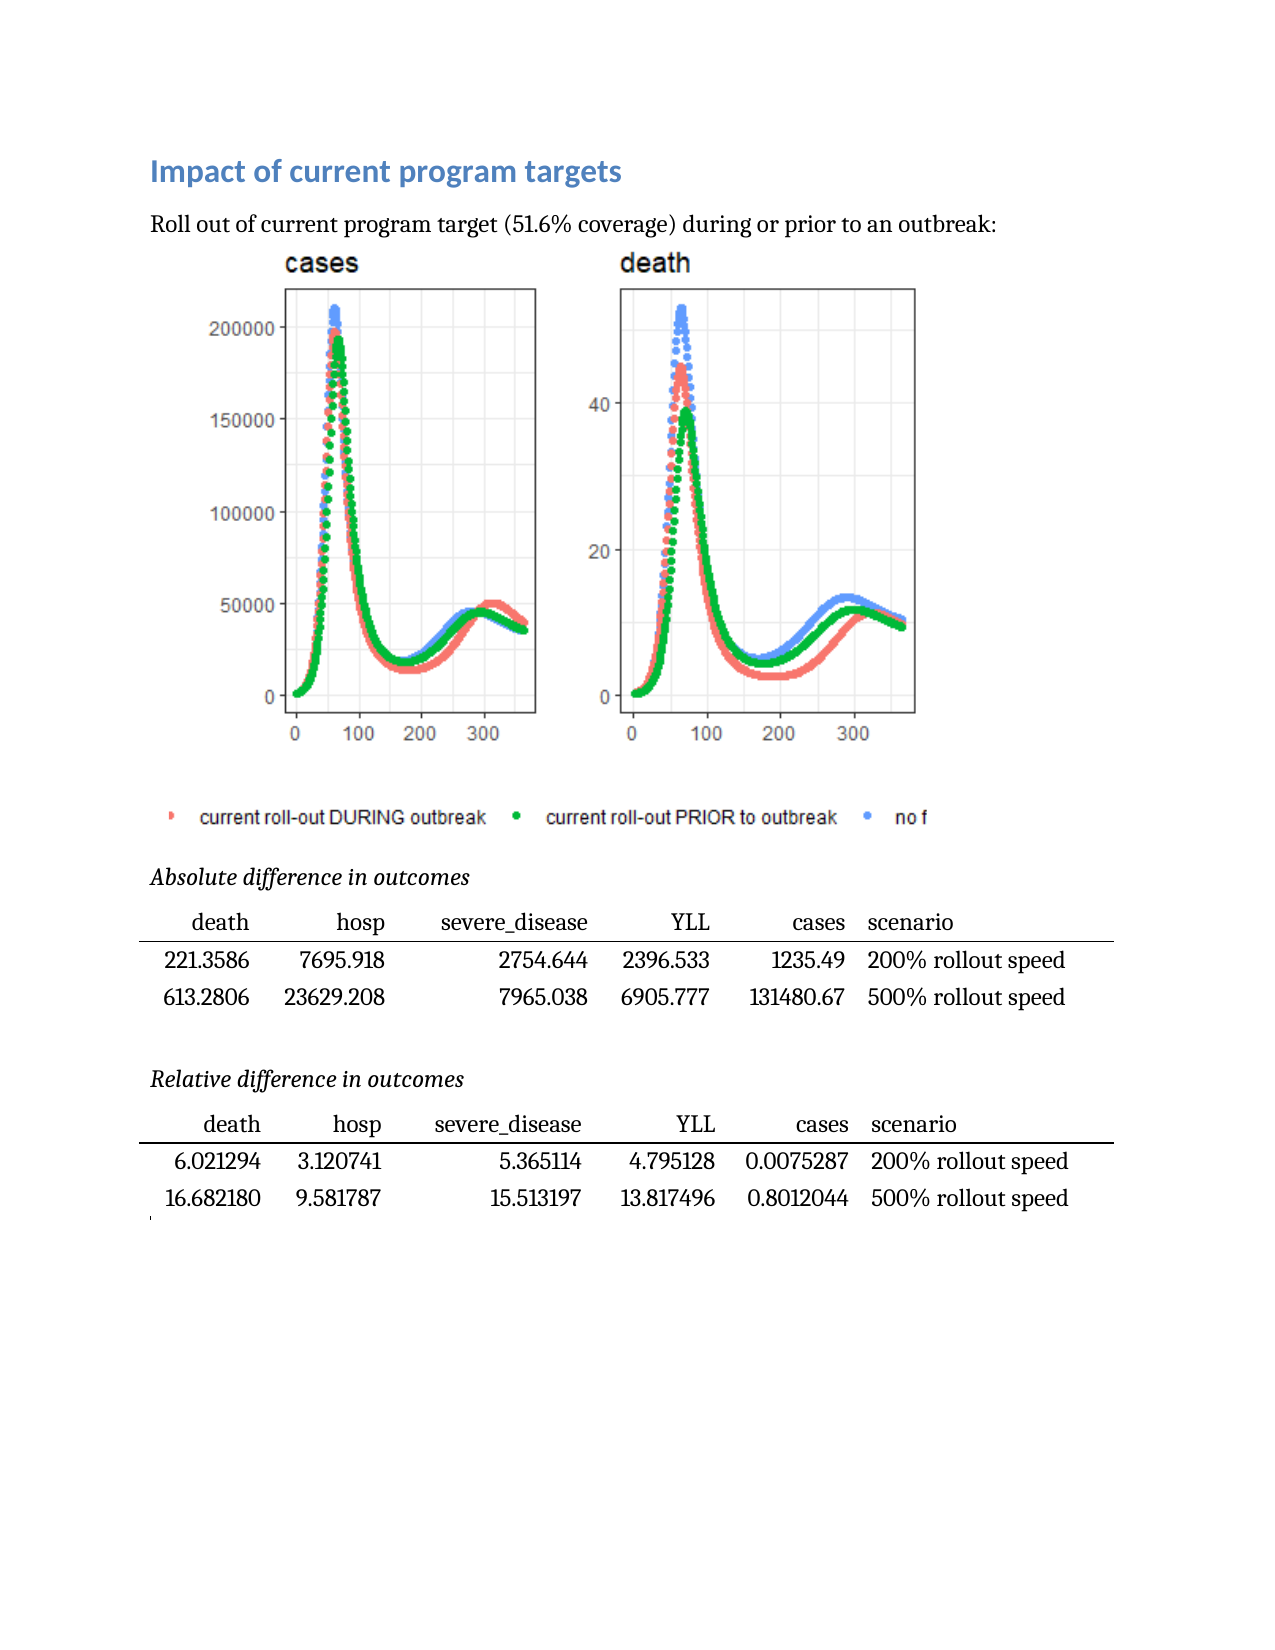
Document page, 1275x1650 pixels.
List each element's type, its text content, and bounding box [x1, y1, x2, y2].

table_cell 2754.644 [396, 942, 599, 979]
table_cell 1235.49 [721, 942, 856, 979]
table_header scenario [856, 905, 1114, 941]
table_header YLL [599, 905, 721, 941]
table_cell 23629.208 [261, 979, 396, 1015]
table_cell 6.021294 [139, 1144, 272, 1180]
table_cell 221.3586 [139, 942, 261, 979]
table_header severe_disease [396, 905, 599, 941]
table_cell 0.8012044 [726, 1180, 860, 1216]
table_cell 7965.038 [396, 979, 599, 1015]
table_header hosp [272, 1106, 392, 1142]
table_cell 13.817496 [593, 1180, 726, 1216]
table_cell 200% rollout speed [860, 1144, 1114, 1180]
table_cell 5.365114 [393, 1144, 593, 1180]
table_cell 2396.533 [599, 942, 721, 979]
table_header cases [721, 905, 856, 941]
table_header cases [726, 1106, 860, 1142]
table_header scenario [860, 1106, 1114, 1142]
table_header YLL [593, 1106, 726, 1142]
table_header death [139, 905, 261, 941]
table_cell 7695.918 [261, 942, 396, 979]
table_cell 0.0075287 [726, 1144, 860, 1180]
text Absolute difference in outcomes [150, 863, 1125, 892]
table_cell 3.120741 [272, 1144, 392, 1180]
subtitle Impact of current program targets [150, 150, 1125, 191]
table_cell 131480.67 [721, 979, 856, 1015]
table_cell 4.795128 [593, 1144, 726, 1180]
text Relative difference in outcomes [150, 1064, 1125, 1093]
table_cell 15.513197 [393, 1180, 593, 1216]
table_cell 500% rollout speed [860, 1180, 1114, 1216]
table_header hosp [261, 905, 396, 941]
table_cell 613.2806 [139, 979, 261, 1015]
table_header severe_disease [393, 1106, 593, 1142]
table_cell 500% rollout speed [856, 979, 1114, 1015]
table_cell 9.581787 [272, 1180, 392, 1216]
picture [168, 238, 927, 845]
table_cell 16.682180 [139, 1180, 272, 1216]
table_header death [139, 1106, 272, 1142]
table_cell 6905.777 [599, 979, 721, 1015]
table_cell 200% rollout speed [856, 942, 1114, 979]
